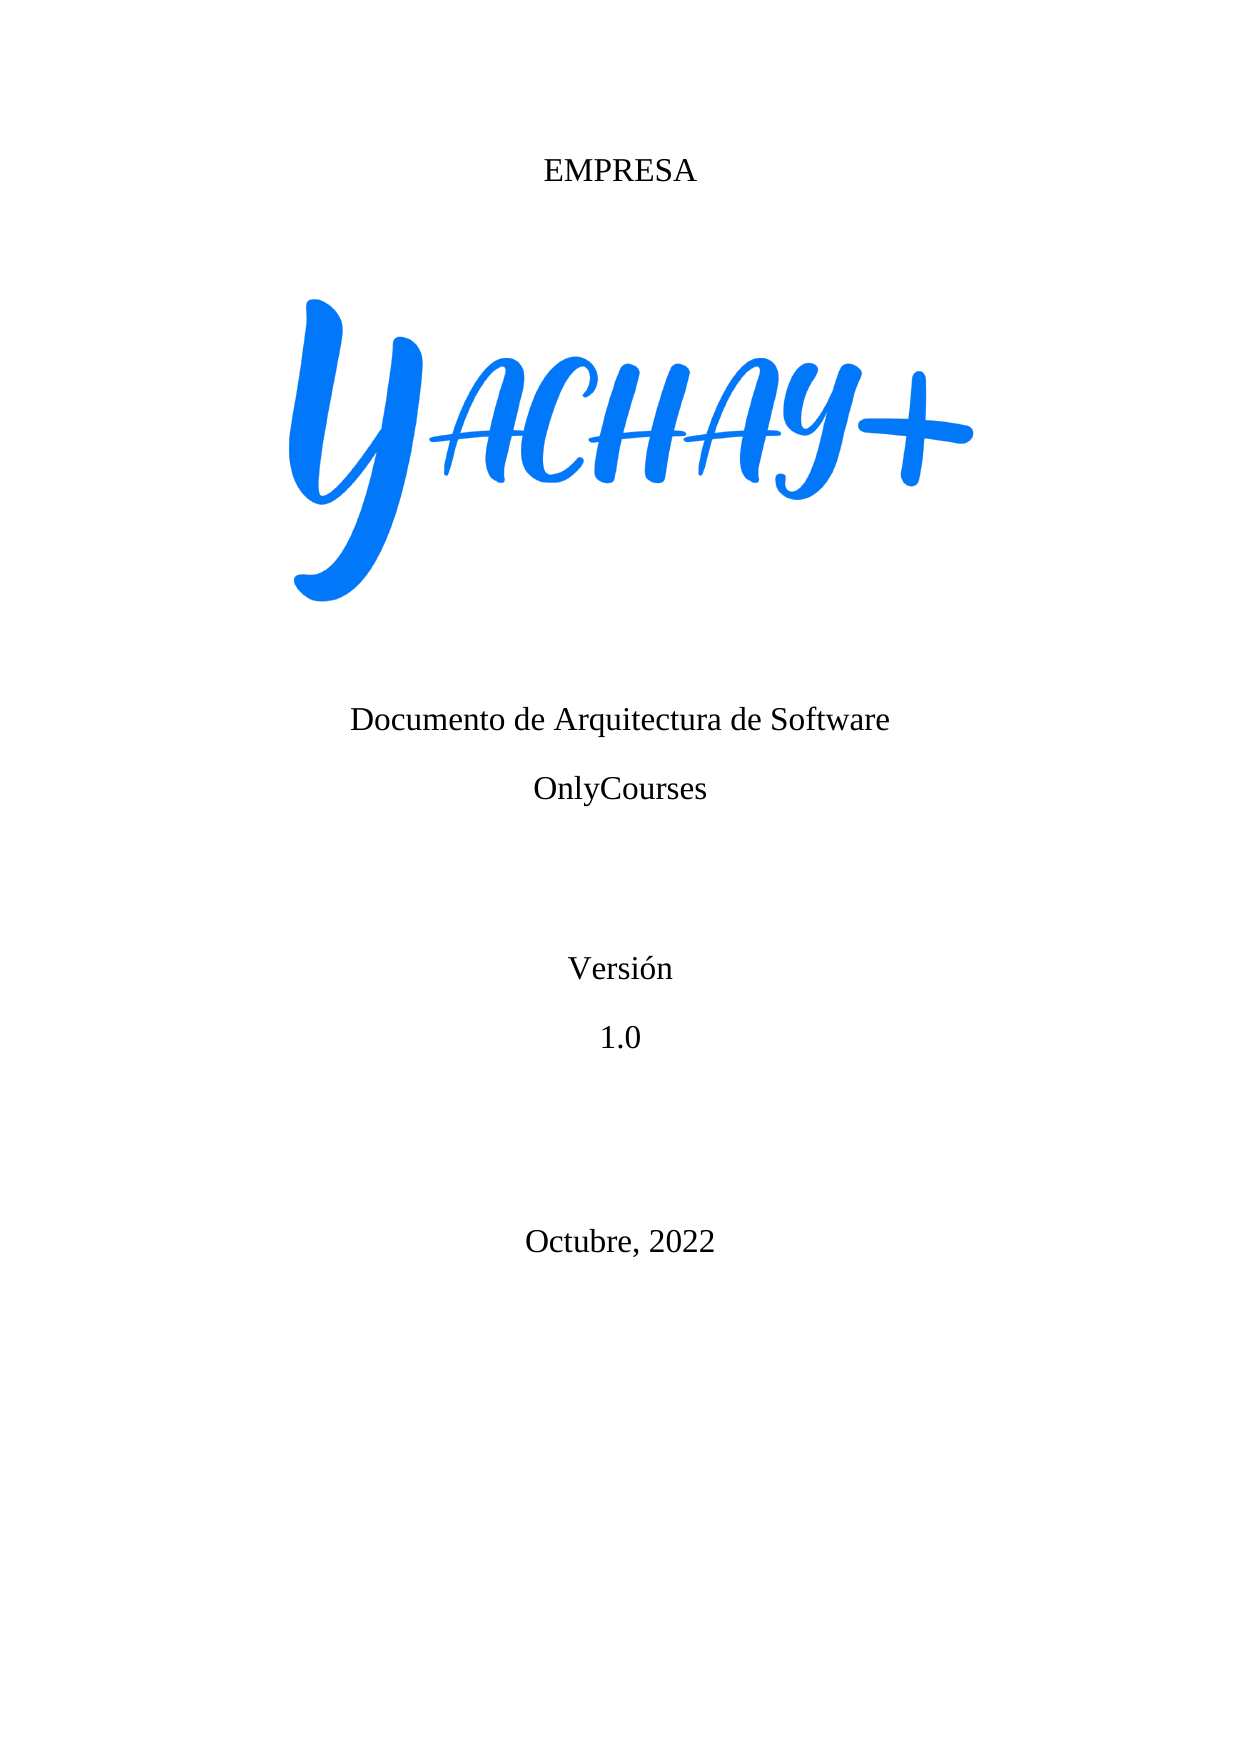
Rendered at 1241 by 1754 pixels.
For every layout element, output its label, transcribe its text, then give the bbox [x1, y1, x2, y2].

text Documento de Arquitectura de Software [150, 699, 1090, 738]
picture [226, 238, 1014, 671]
text OnlyCourses [150, 769, 1090, 807]
text EMPRESA [150, 150, 1090, 188]
text Octubre, 2022 [150, 1221, 1090, 1259]
text Versión [150, 948, 1090, 986]
text 1.0 [150, 1017, 1090, 1056]
